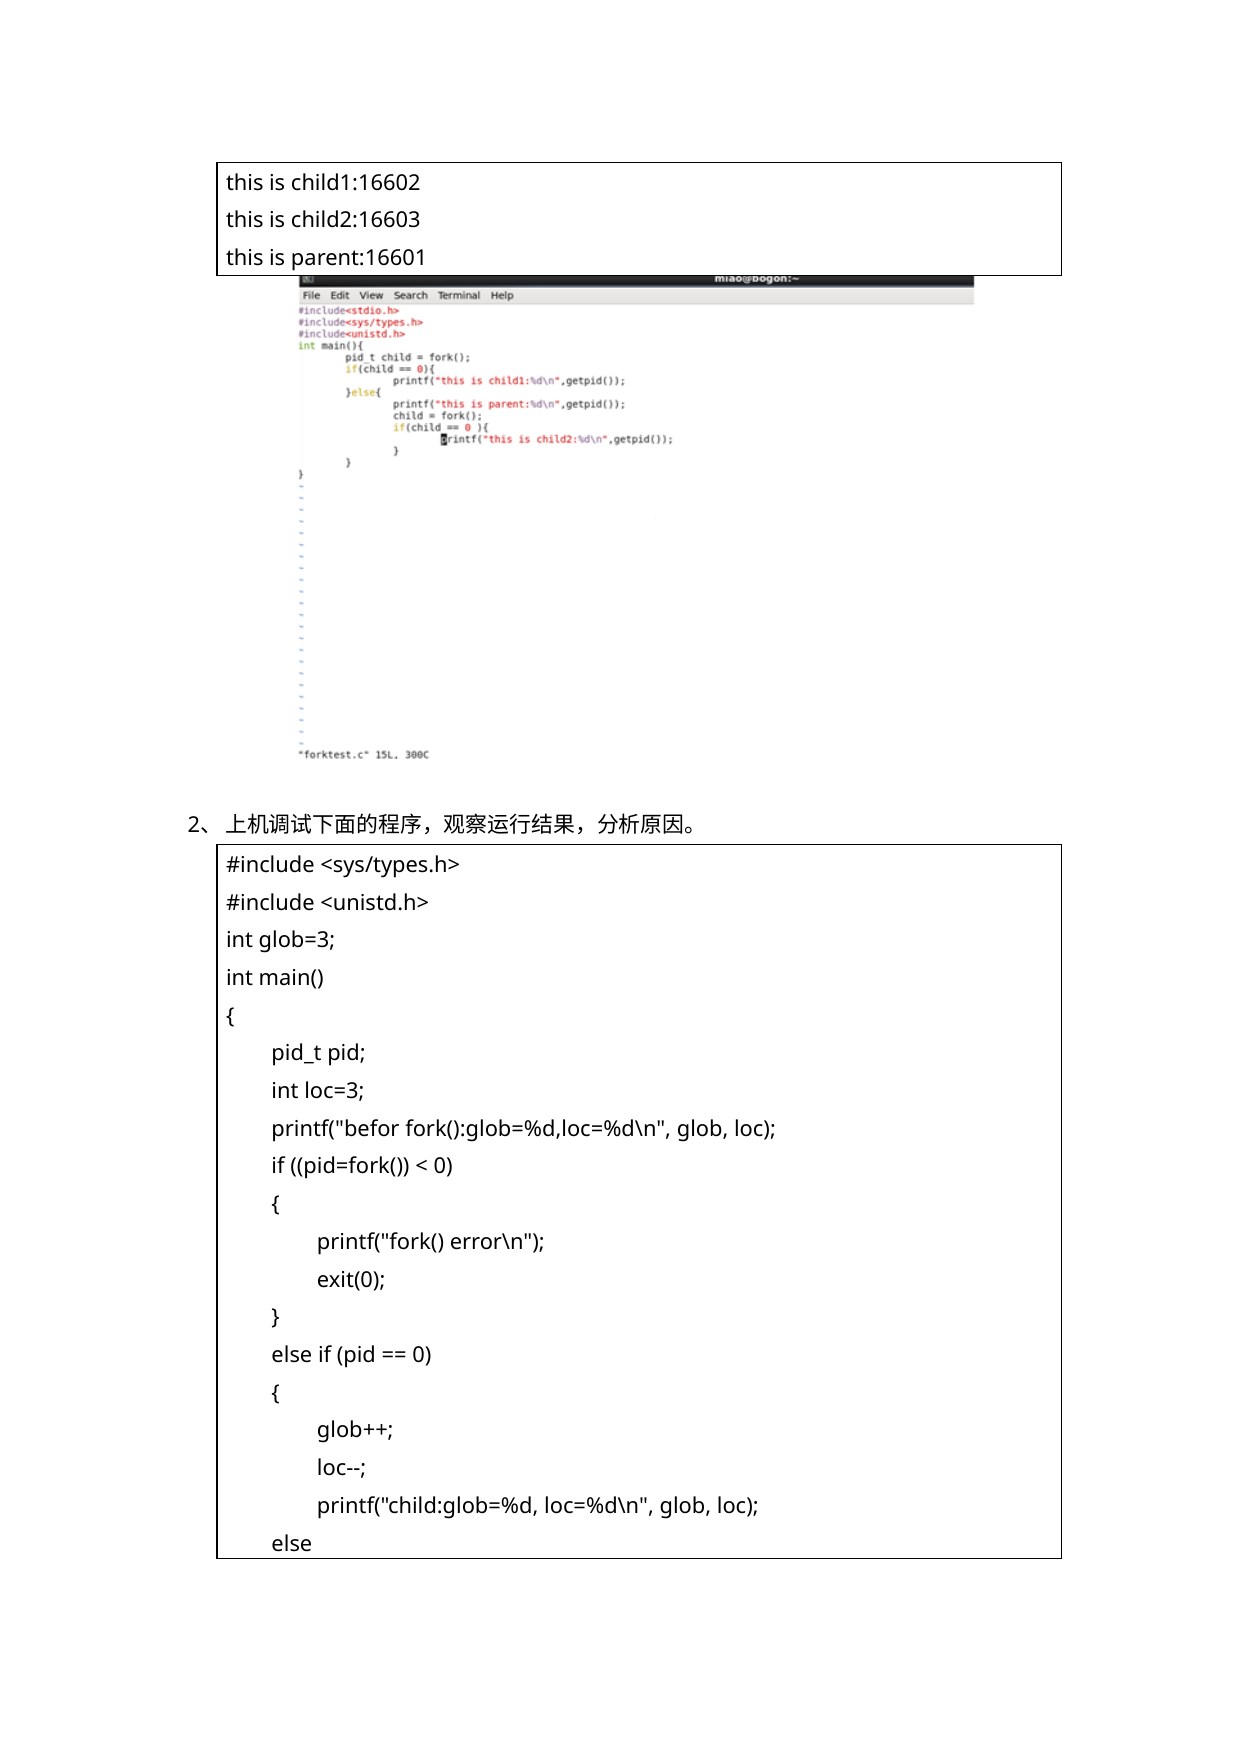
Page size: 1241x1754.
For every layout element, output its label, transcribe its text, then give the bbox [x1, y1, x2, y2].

text { [218, 995, 1061, 1031]
text { [218, 1372, 1061, 1408]
list 上机调试下面的程序，观察运行结果，分析原因。 [187, 807, 1053, 839]
text else if (pid == 0) [218, 1334, 1061, 1370]
text int glob=3; [218, 920, 1061, 955]
text int loc=3; [218, 1071, 1061, 1106]
text #include <unistd.h> [218, 882, 1061, 918]
text loc--; [218, 1448, 1061, 1483]
text exit(0); [218, 1259, 1061, 1295]
text printf("child:glob=%d, loc=%d\n", glob, loc); [218, 1485, 1061, 1521]
text else [218, 1523, 1061, 1558]
picture [297, 276, 991, 759]
text this is child1:16602 [218, 163, 1061, 198]
text { [218, 1184, 1061, 1219]
text pid_t pid; [218, 1033, 1061, 1068]
text this is child2:16603 [218, 200, 1061, 235]
text #include <sys/types.h> [218, 845, 1061, 880]
text printf("fork() error\n"); [218, 1221, 1061, 1257]
text this is parent:16601 [218, 237, 1061, 275]
text if ((pid=fork()) < 0) [218, 1146, 1061, 1182]
text printf("befor fork():glob=%d,loc=%d\n", glob, loc); [218, 1108, 1061, 1144]
text } [218, 1297, 1061, 1332]
text int main() [218, 957, 1061, 993]
text glob++; [218, 1410, 1061, 1446]
